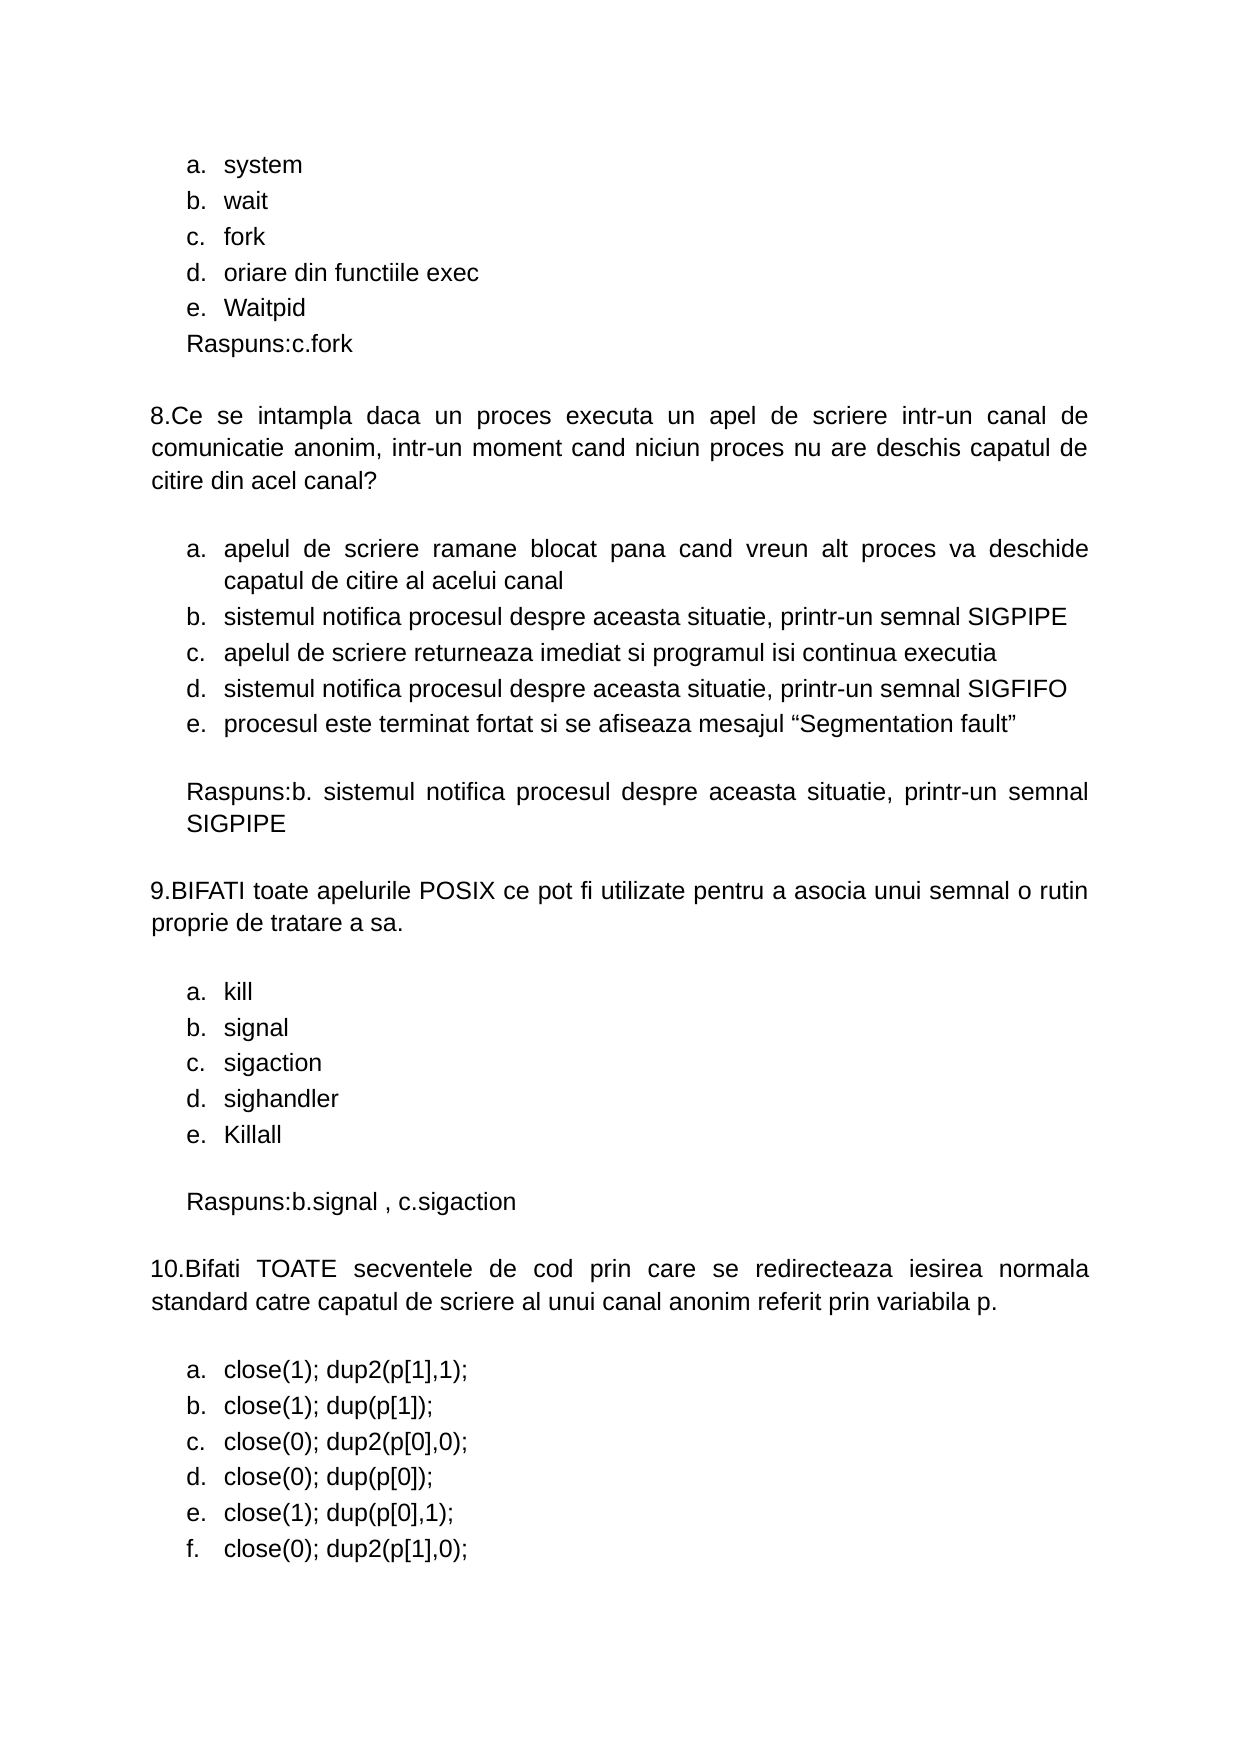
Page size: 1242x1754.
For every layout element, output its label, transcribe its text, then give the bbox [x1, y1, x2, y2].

list apelul de scriere ramane blocat pana cand vreun alt proces va deschide capatul de citire al acelui canal [186, 534, 1090, 595]
list signal [186, 1012, 1090, 1041]
list close(0); dup(p[0]); [186, 1462, 1090, 1491]
list sigaction [186, 1048, 1090, 1077]
list sistemul notifica procesul despre aceasta situatie, printr-un semnal SIGFIFO [186, 674, 1090, 702]
list apelul de scriere returneaza imediat si programul isi continua executia [186, 638, 1090, 667]
list close(0); dup2(p[0],0); [186, 1426, 1090, 1455]
list Waitpid [186, 293, 1090, 322]
list Killall [186, 1120, 1090, 1149]
text Raspuns:b.signal , c.sigaction [186, 1187, 1090, 1216]
list close(1); dup(p[0],1); [186, 1498, 1090, 1527]
list system [186, 150, 1090, 179]
list close(1); dup2(p[1],1); [186, 1355, 1090, 1383]
text Raspuns:c.fork [186, 329, 1090, 358]
text 9.BIFATI toate apelurile POSIX ce pot fi utilizate pentru a asocia unui semnal o rutin proprie de tratare a sa. [150, 876, 1090, 937]
list close(1); dup(p[1]); [186, 1391, 1090, 1419]
list oriare din functiile exec [186, 257, 1090, 286]
list fork [186, 222, 1090, 250]
list close(0); dup2(p[1],0); [186, 1534, 1090, 1563]
text 8.Ce se intampla daca un proces executa un apel de scriere intr-un canal de comunicatie anonim, intr-un moment cand niciun proces nu are deschis capatul de citire din acel canal? [150, 401, 1090, 494]
list sighandler [186, 1084, 1090, 1113]
list procesul este terminat fortat si se afiseaza mesajul “Segmentation fault” [186, 709, 1090, 738]
list wait [186, 186, 1090, 214]
list kill [186, 977, 1090, 1005]
text Raspuns:b. sistemul notifica procesul despre aceasta situatie, printr-un semnal SIGPIPE [186, 777, 1090, 838]
list sistemul notifica procesul despre aceasta situatie, printr-un semnal SIGPIPE [186, 602, 1090, 631]
text 10.Bifati TOATE secventele de cod prin care se redirecteaza iesirea normala standard catre capatul de scriere al unui canal anonim referit prin variabila p. [150, 1254, 1090, 1315]
